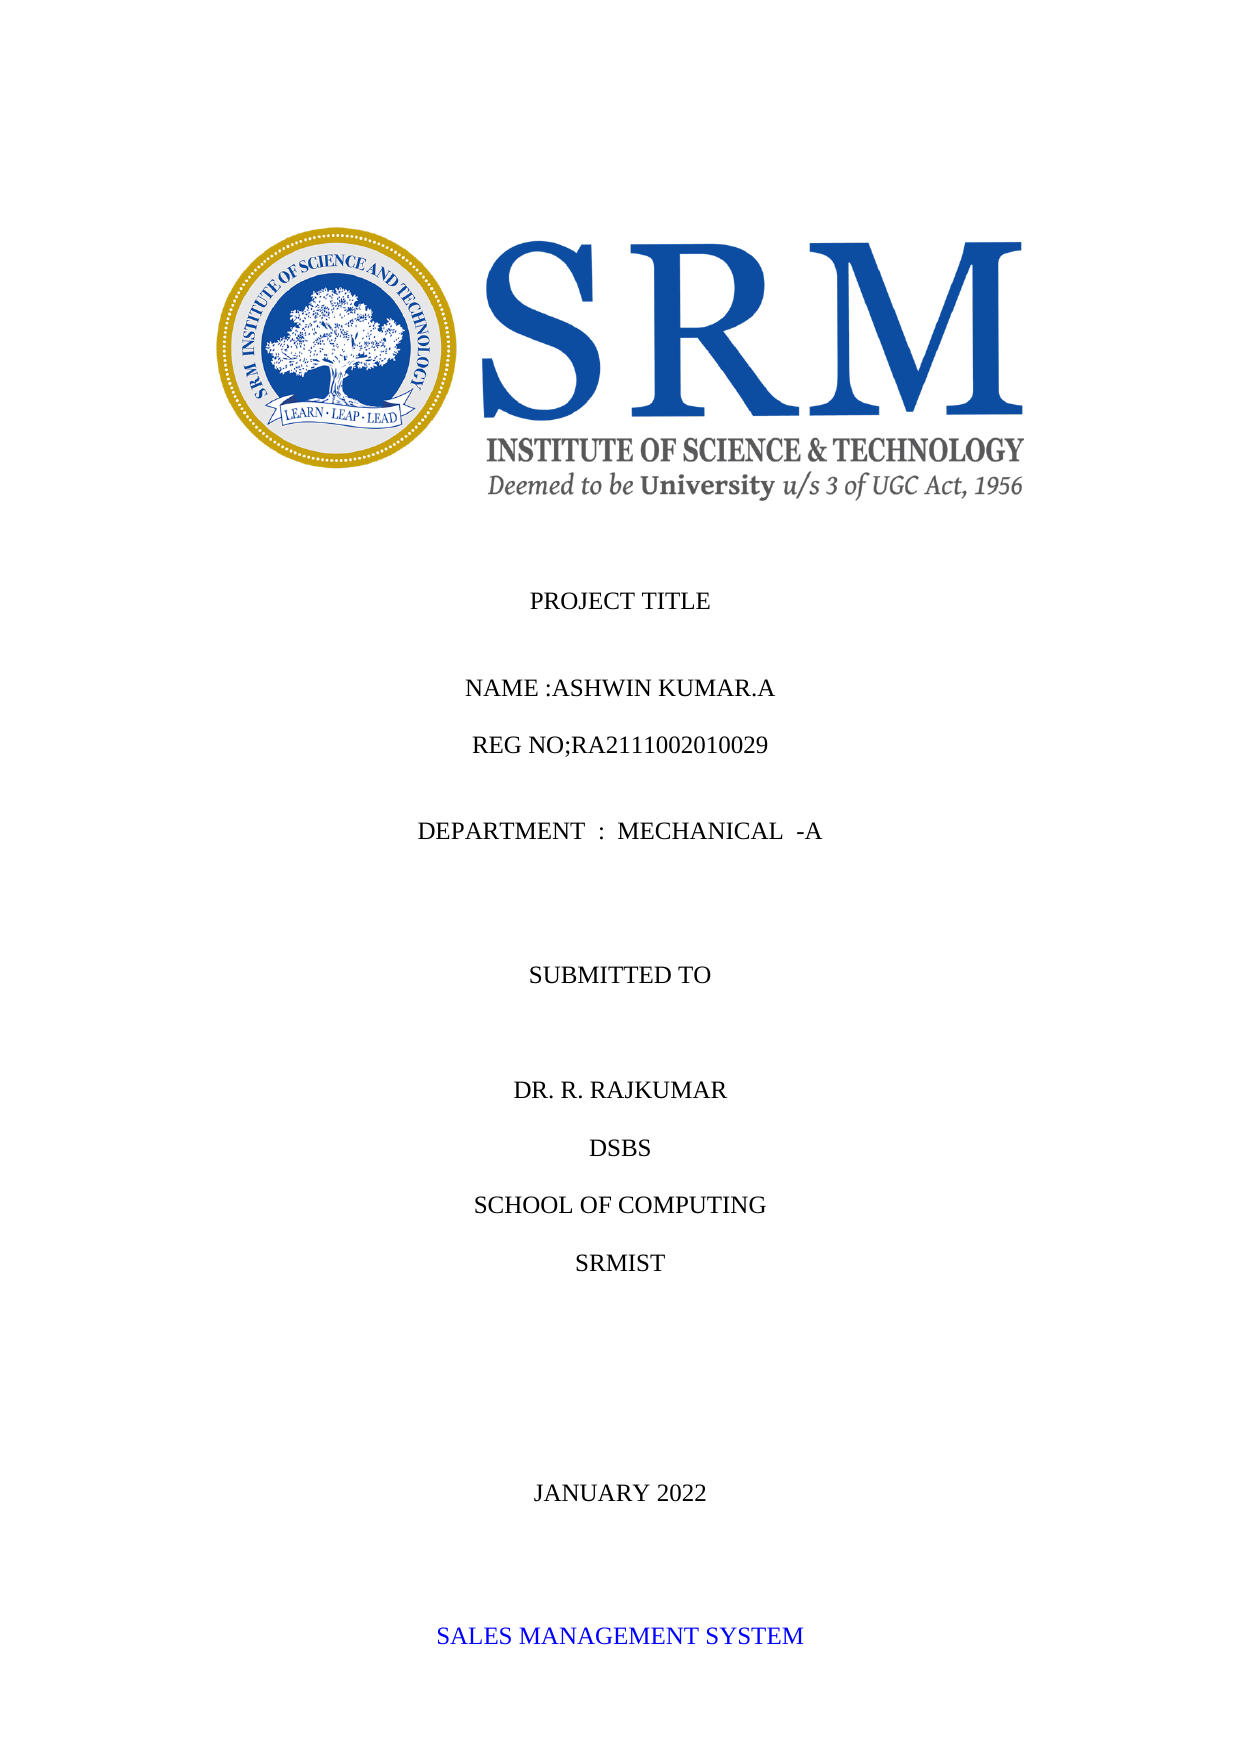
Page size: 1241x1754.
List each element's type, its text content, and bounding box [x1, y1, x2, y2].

text SALES MANAGEMENT SYSTEM [75, 1621, 1165, 1650]
text DEPARTMENT : MECHANICAL -A [75, 816, 1165, 845]
text NAME :ASHWIN KUMAR.A [75, 673, 1165, 701]
text REG NO;RA2111002010029 [75, 730, 1165, 759]
text SRMIST [75, 1248, 1165, 1276]
text SUBMITTED TO [75, 960, 1165, 989]
text DSBS [75, 1133, 1165, 1161]
picture [216, 227, 1024, 501]
text JANUARY 2022 [75, 1478, 1165, 1506]
text DR. R. RAJKUMAR [75, 1075, 1165, 1104]
text SCHOOL OF COMPUTING [75, 1190, 1165, 1219]
text PROJECT TITLE [75, 586, 1165, 615]
